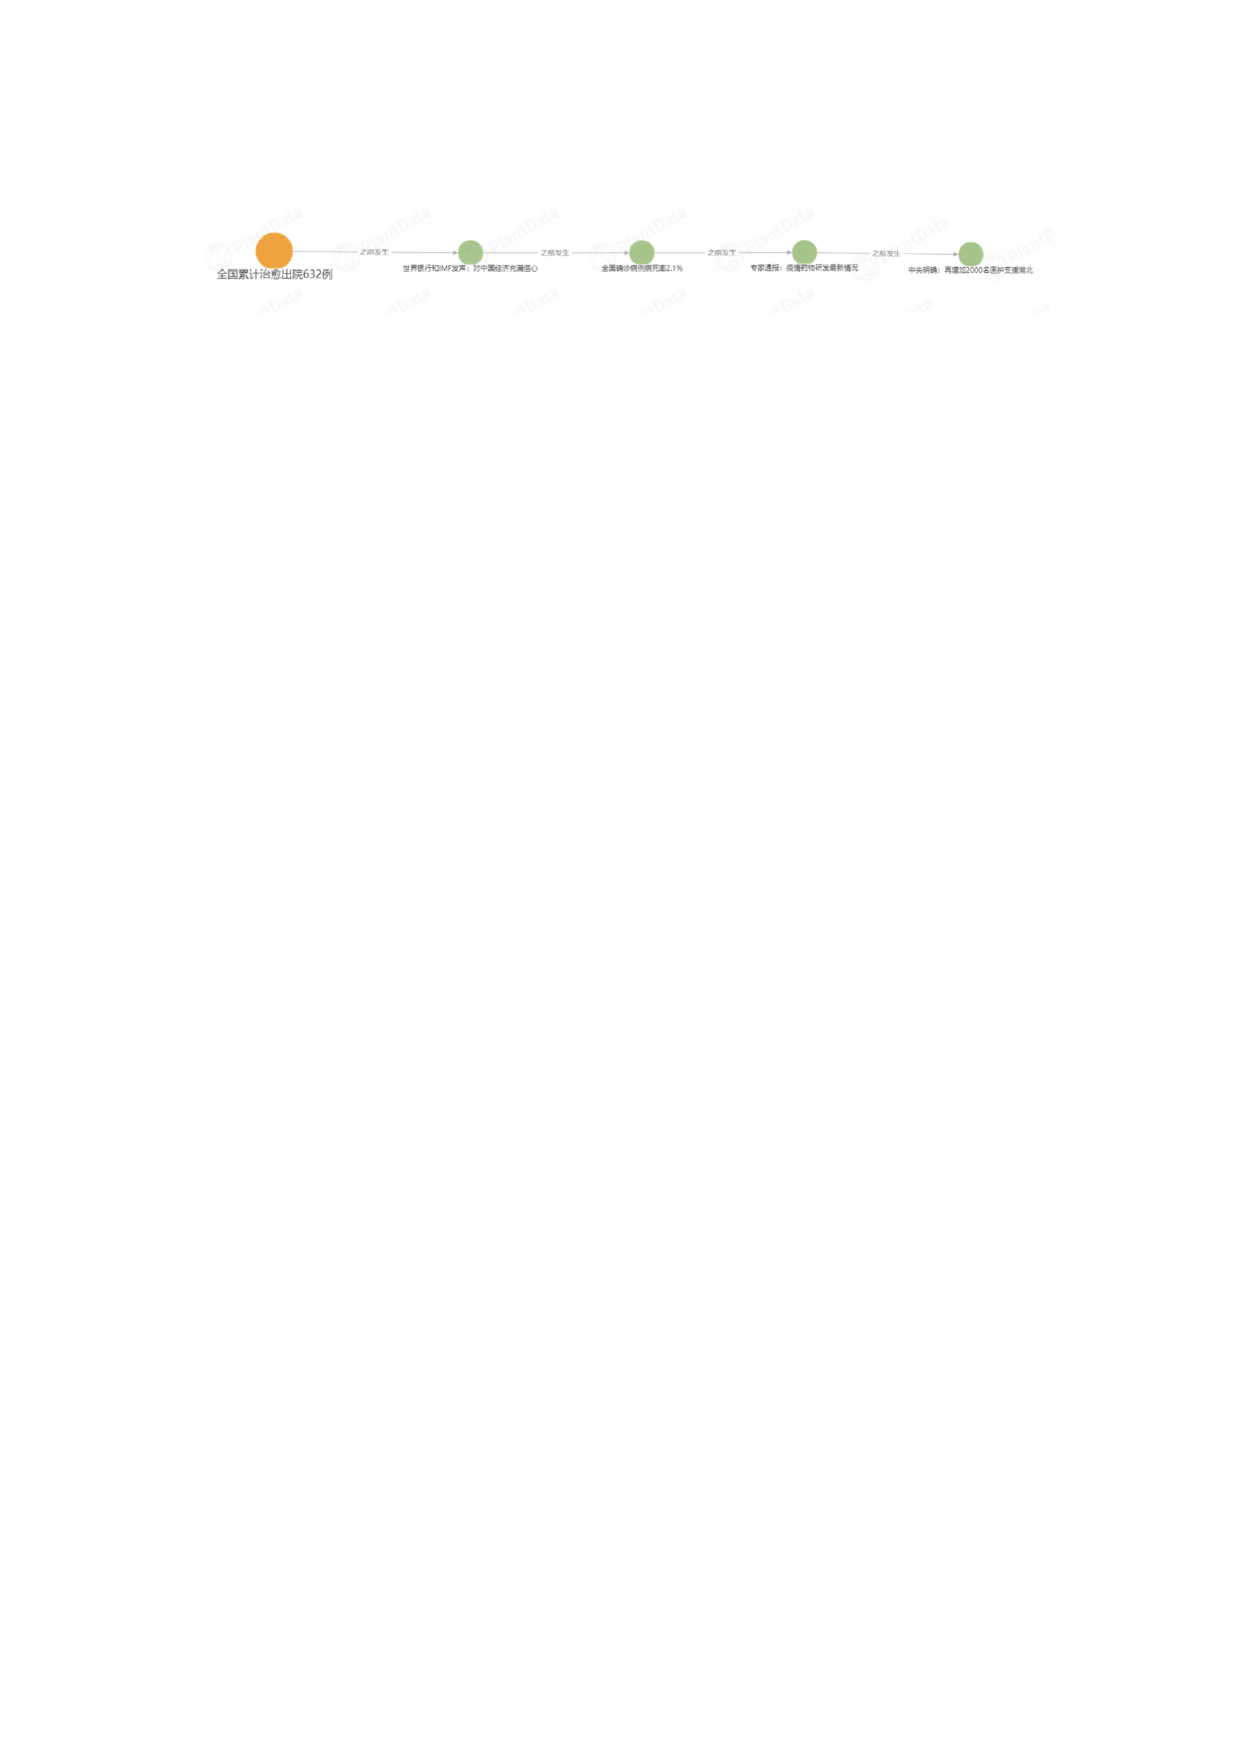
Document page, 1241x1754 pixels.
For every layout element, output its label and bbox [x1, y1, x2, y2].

picture [187, 194, 1053, 313]
